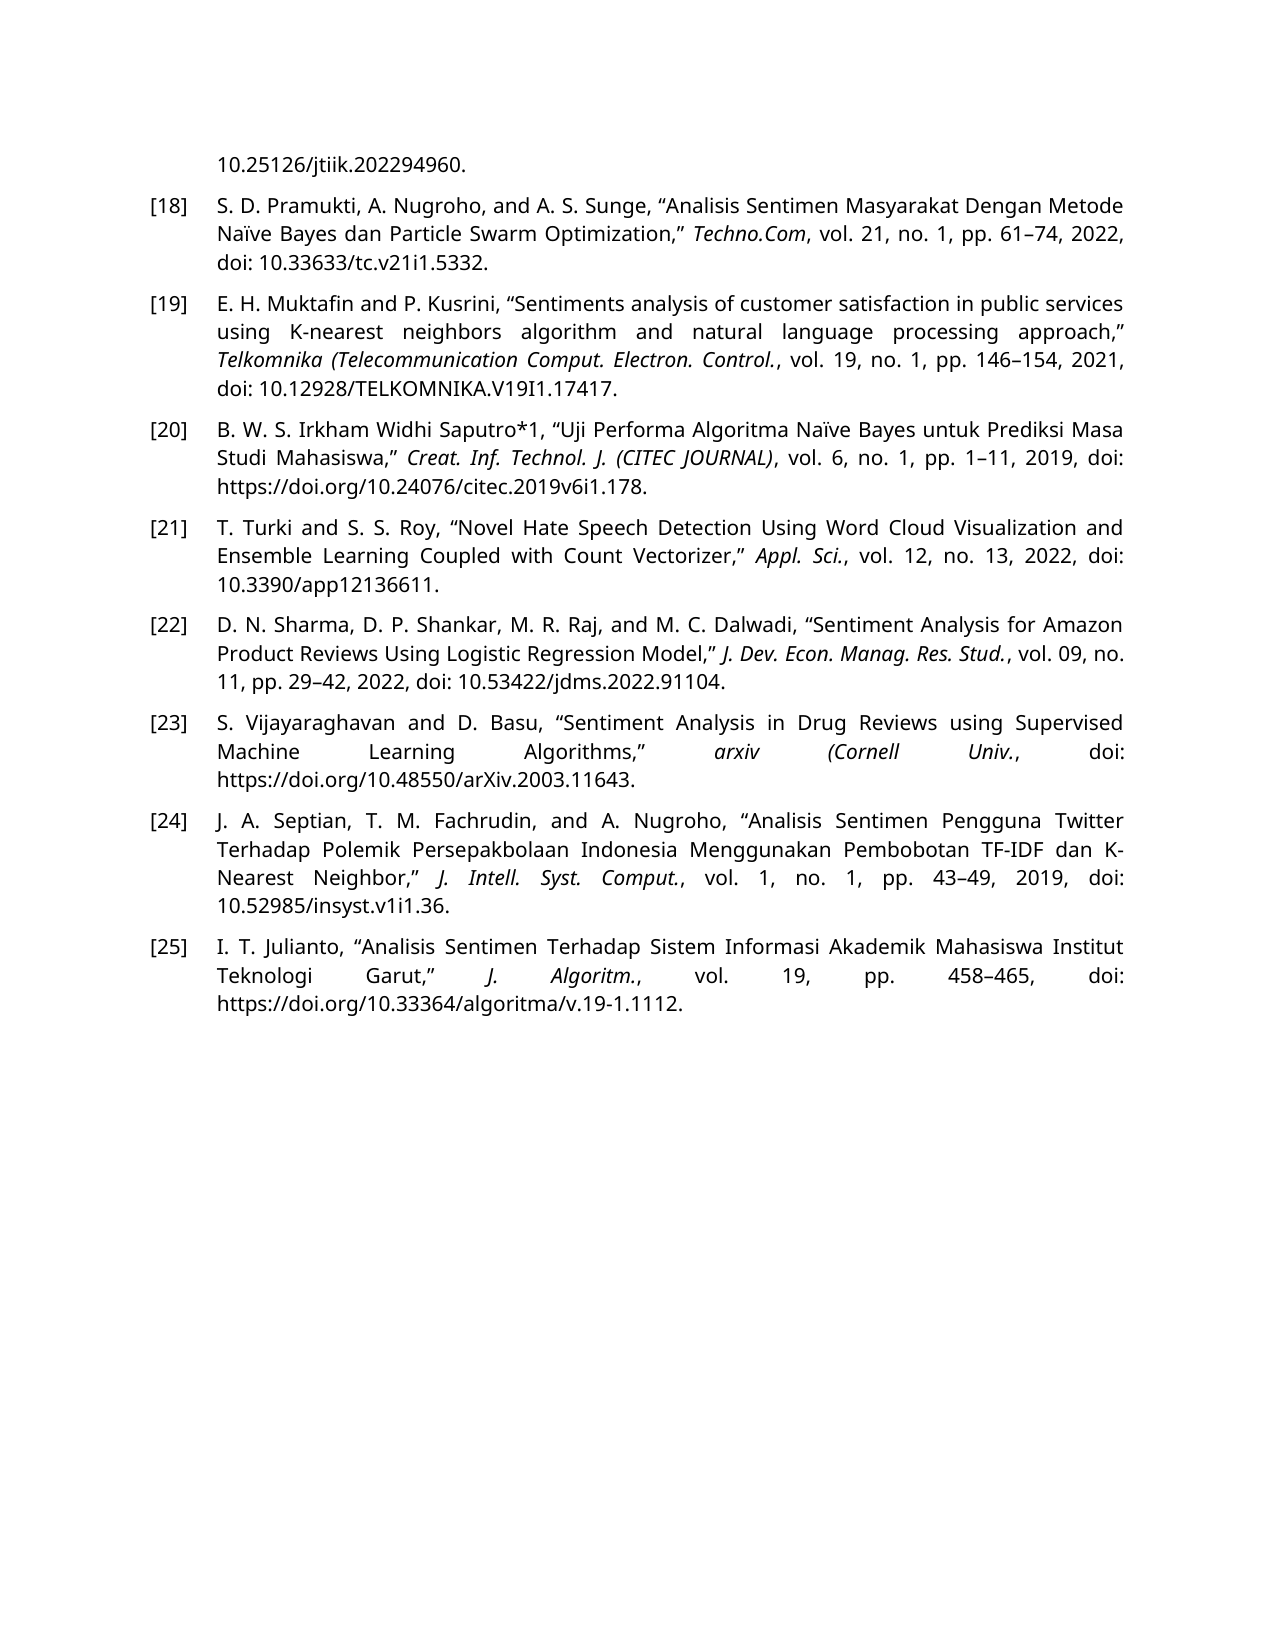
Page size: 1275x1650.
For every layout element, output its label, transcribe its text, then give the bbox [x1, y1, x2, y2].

text [22] D. N. Sharma, D. P. Shankar, M. R. Raj, and M. C. Dalwadi, “Sentiment Analysis for Amazon Product Reviews Using Logistic Regression Model,” J. Dev. Econ. Manag. Res. Stud., vol. 09, no. 11, pp. 29–42, 2022, doi: 10.53422/jdms.2022.91104. [150, 611, 1125, 696]
text [24] J. A. Septian, T. M. Fachrudin, and A. Nugroho, “Analisis Sentimen Pengguna Twitter Terhadap Polemik Persepakbolaan Indonesia Menggunakan Pembobotan TF-IDF dan K-Nearest Neighbor,” J. Intell. Syst. Comput., vol. 1, no. 1, pp. 43–49, 2019, doi: 10.52985/insyst.v1i1.36. [150, 806, 1125, 920]
text [20] B. W. S. Irkham Widhi Saputro*1, “Uji Performa Algoritma Naïve Bayes untuk Prediksi Masa Studi Mahasiswa,” Creat. Inf. Technol. J. (CITEC JOURNAL), vol. 6, no. 1, pp. 1–11, 2019, doi: https://doi.org/10.24076/citec.2019v6i1.178. [150, 415, 1125, 500]
text [18] S. D. Pramukti, A. Nugroho, and A. S. Sunge, “Analisis Sentimen Masyarakat Dengan Metode Naïve Bayes dan Particle Swarm Optimization,” Techno.Com, vol. 21, no. 1, pp. 61–74, 2022, doi: 10.33633/tc.v21i1.5332. [150, 191, 1125, 276]
text [19] E. H. Muktafin and P. Kusrini, “Sentiments analysis of customer satisfaction in public services using K-nearest neighbors algorithm and natural language processing approach,” Telkomnika (Telecommunication Comput. Electron. Control., vol. 19, no. 1, pp. 146–154, 2021, doi: 10.12928/TELKOMNIKA.V19I1.17417. [150, 289, 1125, 402]
text [25] I. T. Julianto, “Analisis Sentimen Terhadap Sistem Informasi Akademik Mahasiswa Institut Teknologi Garut,” J. Algoritm., vol. 19, pp. 458–465, doi: https://doi.org/10.33364/algoritma/v.19-1.1112. [150, 932, 1125, 1018]
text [150, 150, 1125, 178]
text [23] S. Vijayaraghavan and D. Basu, “Sentiment Analysis in Drug Reviews using Supervised Machine Learning Algorithms,” arxiv (Cornell Univ., doi: https://doi.org/10.48550/arXiv.2003.11643. [150, 708, 1125, 794]
text [21] T. Turki and S. S. Roy, “Novel Hate Speech Detection Using Word Cloud Visualization and Ensemble Learning Coupled with Count Vectorizer,” Appl. Sci., vol. 12, no. 13, 2022, doi: 10.3390/app12136611. [150, 513, 1125, 598]
